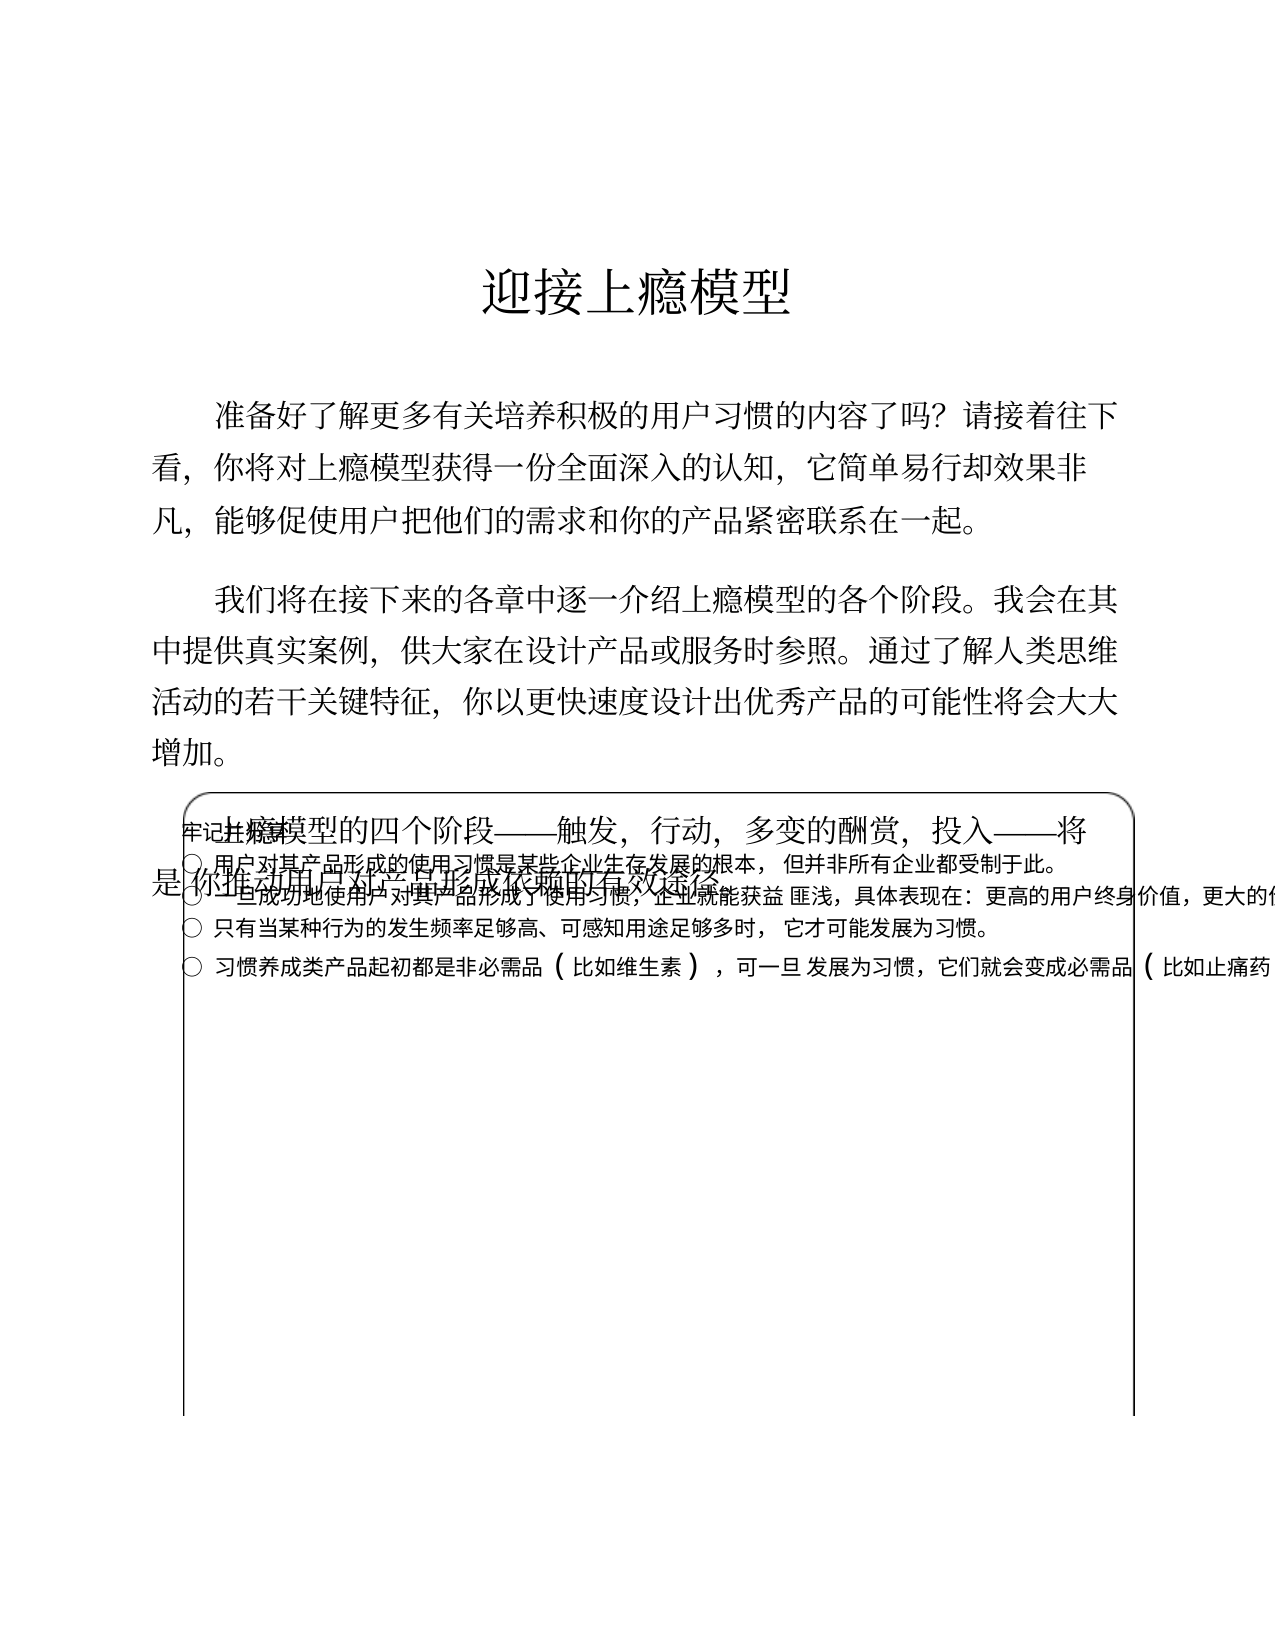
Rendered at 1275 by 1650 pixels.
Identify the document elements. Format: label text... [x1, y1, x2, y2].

text 看，你将对上瘾模型获得一份全面深入的认知，它简单易行却效果非 凡，能够促使用户把他们的需求和你的产品紧密联系在一起。 [151, 444, 1087, 541]
picture [183, 792, 1135, 898]
picture [183, 895, 1135, 1416]
text 准备好了解更多有关培养积极的用户习惯的内容了吗？请接着往下 [214, 395, 1119, 436]
text 我们将在接下来的各章中逐一介绍上瘾模型的各个阶段。我会在其 中提供真实案例，供大家在设计产品或服务时参照。通过了解人类思维 活动的若干关键特征，你以更快速度设计出优秀产品的可能性将会大大 增加。 [151, 575, 1119, 774]
text 迎接上瘾模型 [481, 257, 1119, 325]
